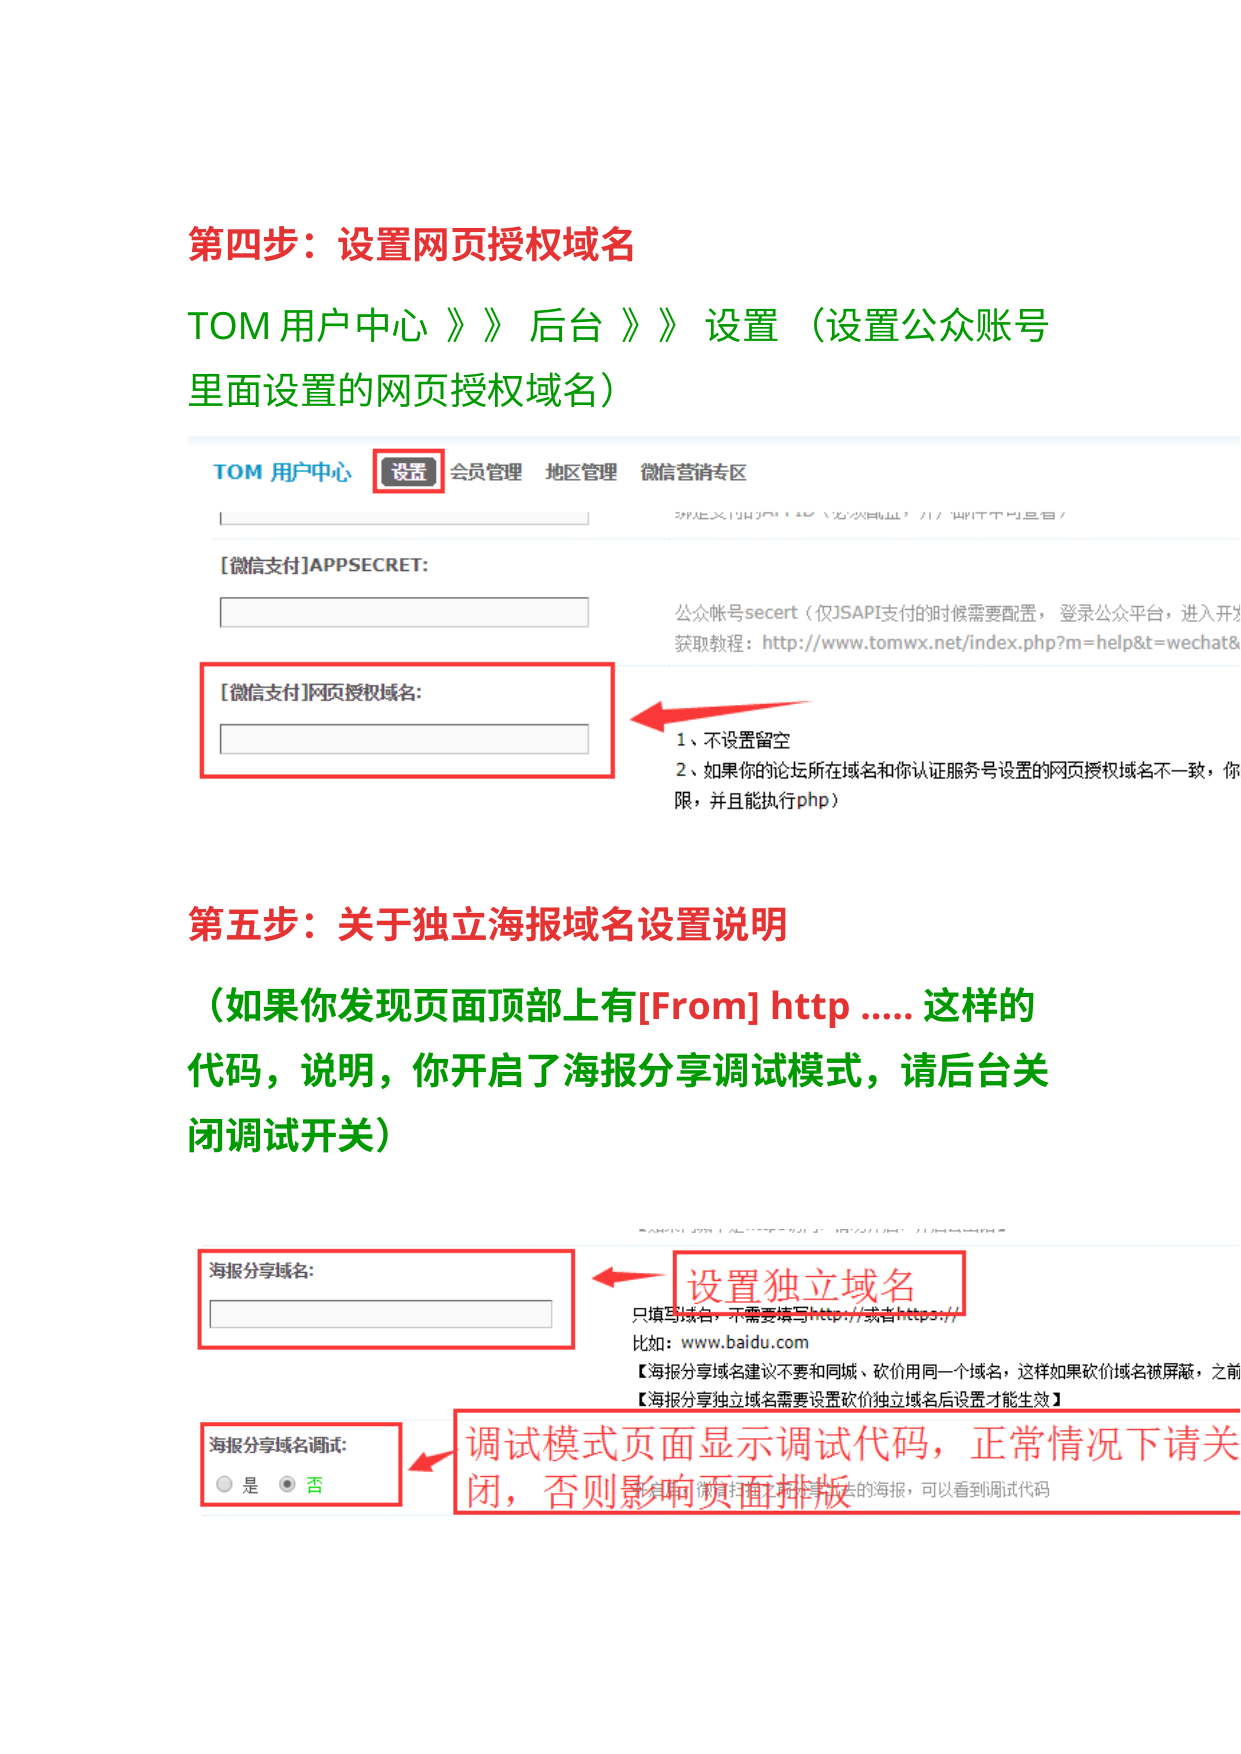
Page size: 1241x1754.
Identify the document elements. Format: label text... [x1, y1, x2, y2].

picture [187, 1229, 1241, 1519]
text 第四步：设置网页授权域名 [187, 210, 1053, 275]
text 第五步：关于独立海报域名设置说明 [187, 890, 1053, 955]
text （如果你发现页面顶部上有[From] http ..... 这样的代码，说明，你开启了海报分享调试模式，请后台关闭调试开关） [187, 971, 1053, 1166]
picture [187, 436, 1241, 815]
text TOM用户中心 》》 后台 》》 设置 （设置公众账号里面设置的网页授权域名） [187, 291, 1053, 421]
